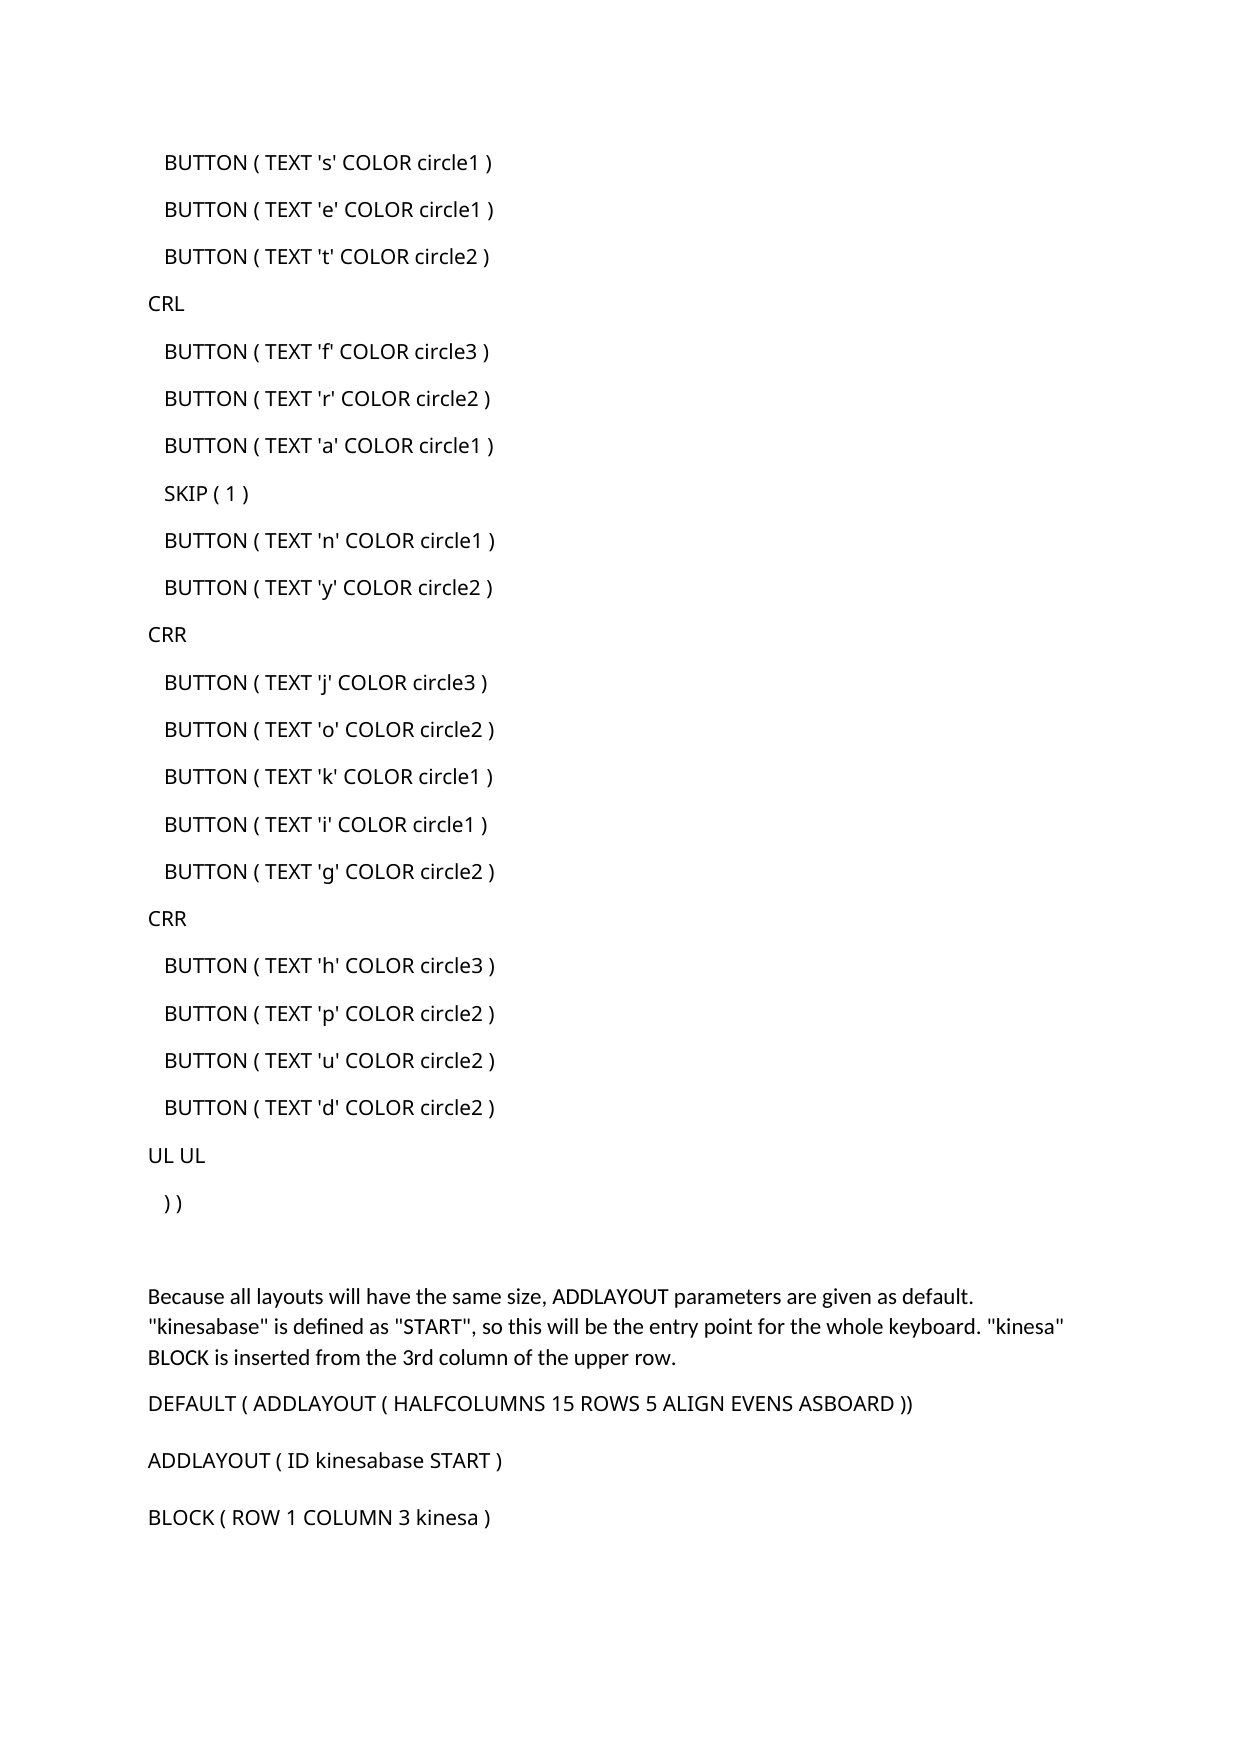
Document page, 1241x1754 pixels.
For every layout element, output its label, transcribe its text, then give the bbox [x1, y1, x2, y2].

text BUTTON ( TEXT 'g' COLOR circle2 ) [148, 857, 1093, 885]
text BUTTON ( TEXT 'j' COLOR circle3 ) [148, 668, 1093, 696]
text BUTTON ( TEXT 'f' COLOR circle3 ) [148, 337, 1093, 365]
text CRR [148, 621, 1093, 649]
text BUTTON ( TEXT 'r' COLOR circle2 ) [148, 384, 1093, 412]
text DEFAULT ( ADDLAYOUT ( HALFCOLUMNS 15 ROWS 5 ALIGN EVENS ASBOARD )) [148, 1389, 1093, 1418]
text BUTTON ( TEXT 'y' COLOR circle2 ) [148, 573, 1093, 602]
text UL UL [148, 1141, 1093, 1169]
text BUTTON ( TEXT 'p' COLOR circle2 ) [148, 999, 1093, 1027]
text BUTTON ( TEXT 't' COLOR circle2 ) [148, 242, 1093, 271]
text CRL [148, 289, 1093, 318]
text BLOCK ( ROW 1 COLUMN 3 kinesa ) [148, 1503, 1093, 1532]
text BUTTON ( TEXT 'i' COLOR circle1 ) [148, 810, 1093, 838]
text BUTTON ( TEXT 'e' COLOR circle1 ) [148, 195, 1093, 223]
text BUTTON ( TEXT 'k' COLOR circle1 ) [148, 762, 1093, 791]
text BUTTON ( TEXT 'h' COLOR circle3 ) [148, 952, 1093, 980]
text ADDLAYOUT ( ID kinesabase START ) [148, 1446, 1093, 1475]
text CRR [148, 904, 1093, 933]
text BUTTON ( TEXT 'u' COLOR circle2 ) [148, 1046, 1093, 1074]
text BUTTON ( TEXT 'd' COLOR circle2 ) [148, 1093, 1093, 1122]
text BUTTON ( TEXT 's' COLOR circle1 ) [148, 148, 1093, 176]
text SKIP ( 1 ) [148, 479, 1093, 507]
text BUTTON ( TEXT 'a' COLOR circle1 ) [148, 431, 1093, 460]
text ) ) [148, 1188, 1093, 1216]
text BUTTON ( TEXT 'o' COLOR circle2 ) [148, 715, 1093, 743]
text Because all layouts will have the same size, ADDLAYOUT parameters are given as default. "kinesabase" is defined as "START", so this will be the entry point for the whole keyboard. "kinesa" BLOCK is inserted from the 3rd column of the upper row. [148, 1282, 1093, 1371]
text BUTTON ( TEXT 'n' COLOR circle1 ) [148, 526, 1093, 554]
